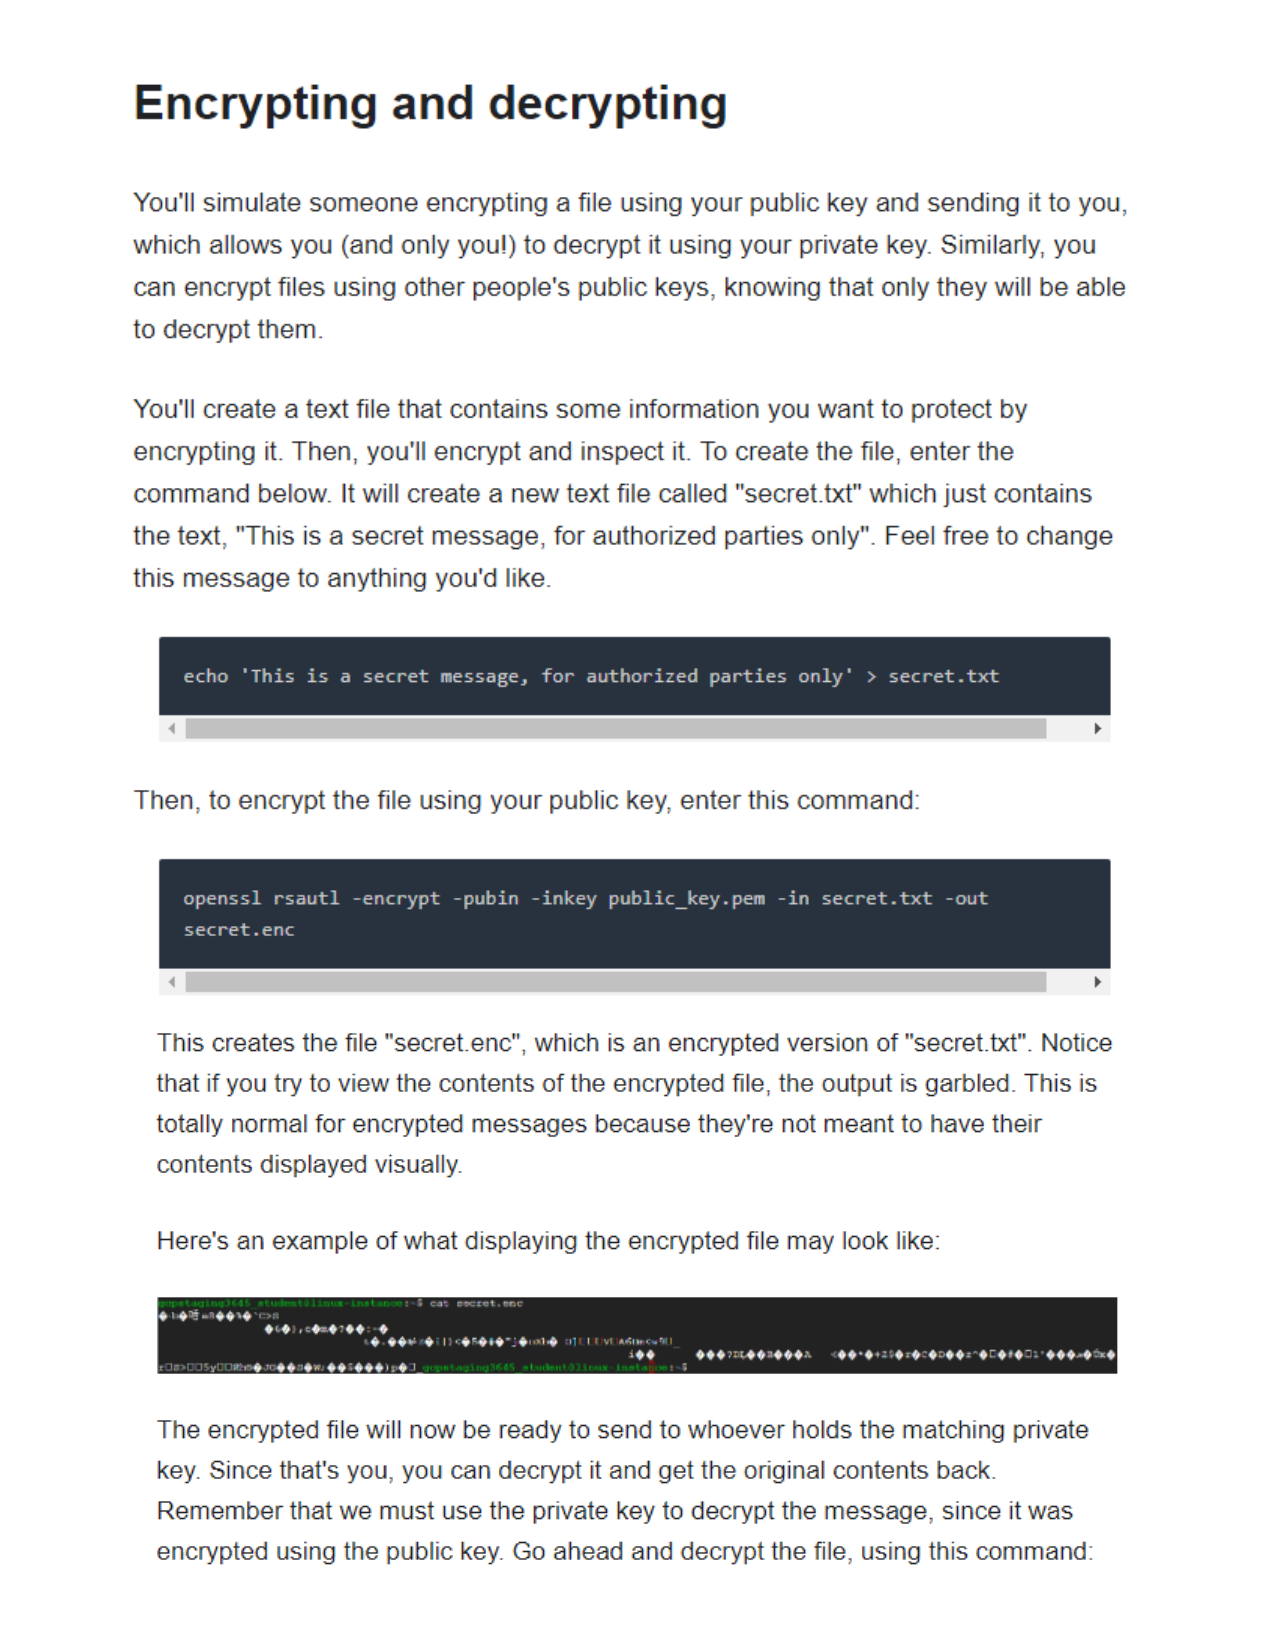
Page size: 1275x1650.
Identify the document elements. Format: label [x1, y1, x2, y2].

picture [125, 75, 1150, 1008]
picture [147, 1026, 1128, 1572]
